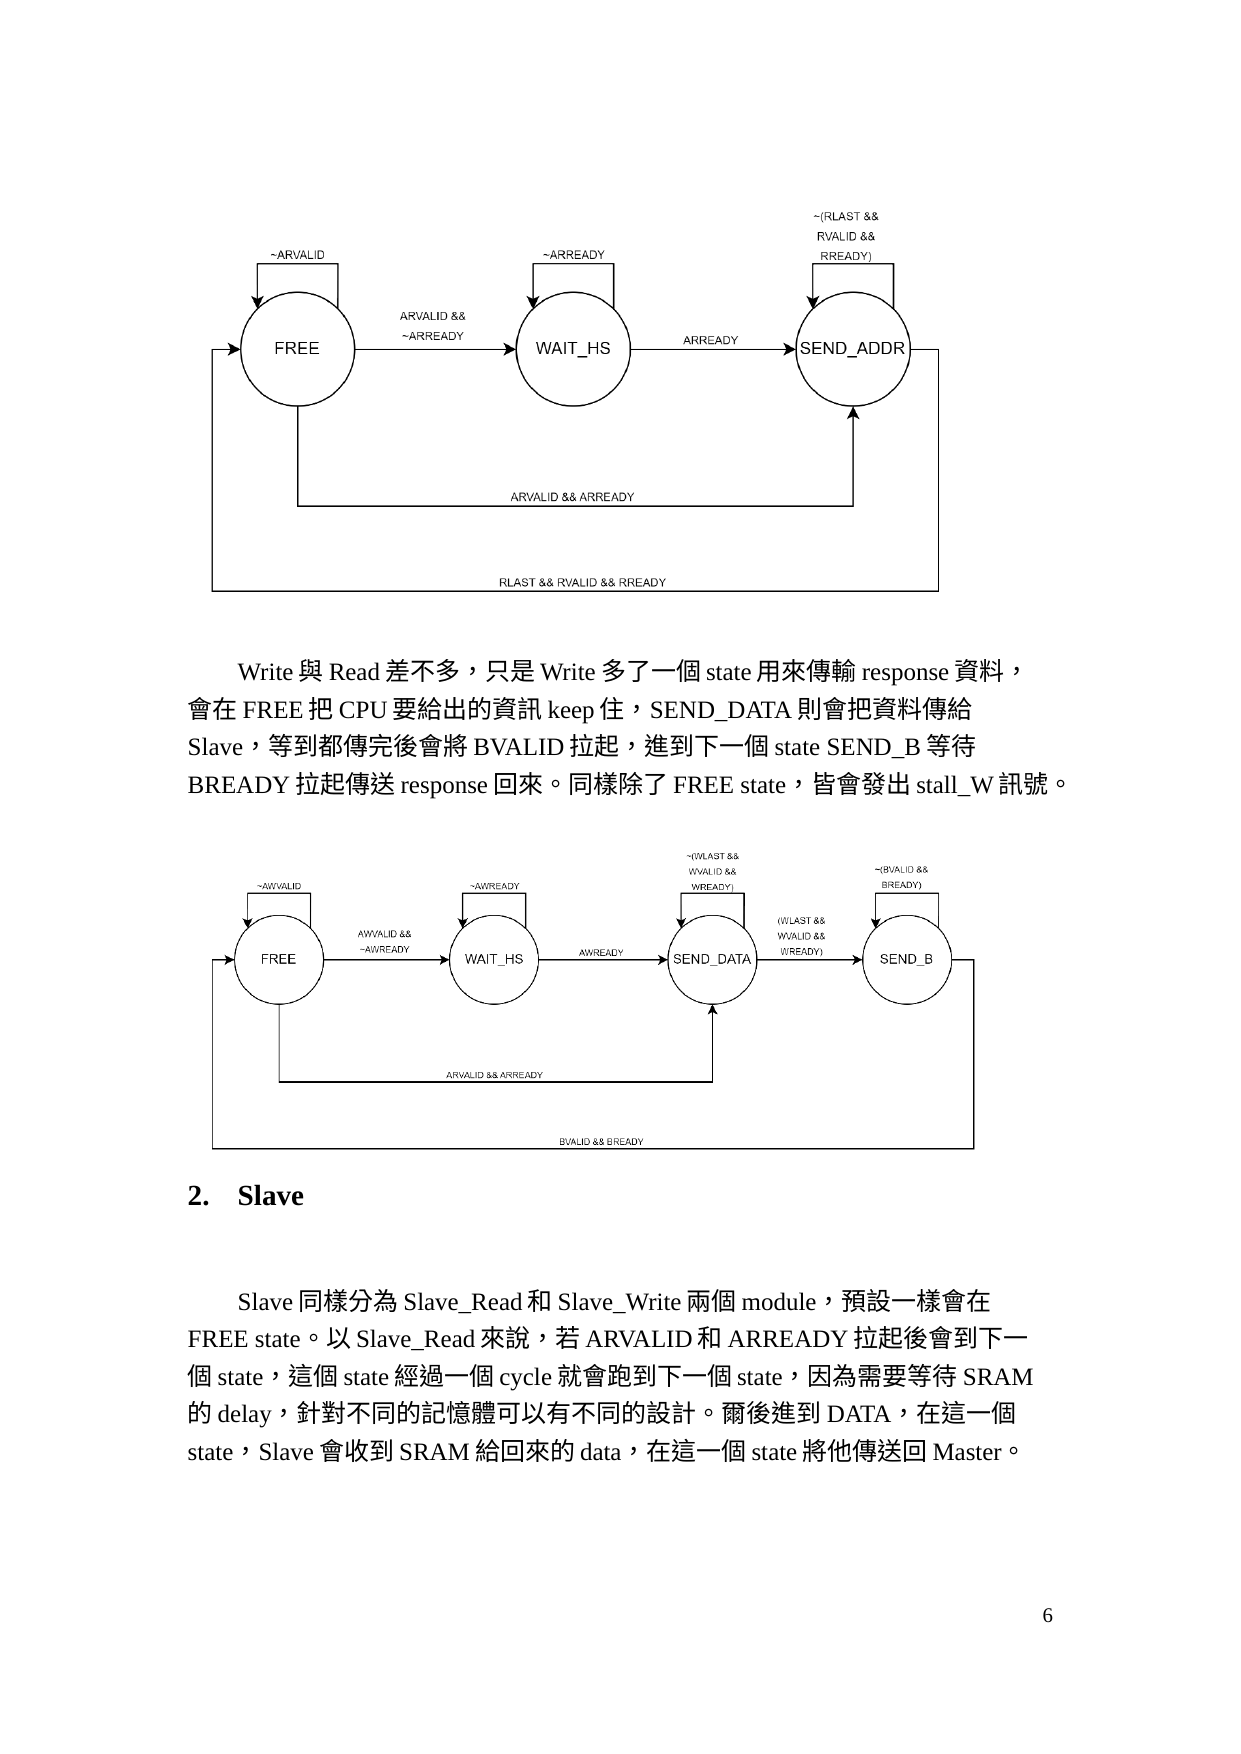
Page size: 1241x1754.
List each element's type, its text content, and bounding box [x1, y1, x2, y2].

subtitle Slave [187, 1176, 1053, 1214]
picture [187, 838, 994, 1169]
text Slave同樣分為Slave_Read和Slave_Write兩個module，預設一樣會在FREE state。以Slave_Read來說，若ARVALID和ARREADY拉起後會到下一個state，這個state經過一個cycle就會跑到下一個state，因為需要等待SRAM的delay，針對不同的記憶體可以有不同的設計。爾後進到DATA，在這一個state，Slave會收到SRAM給回來的data，在這一個state將他傳送回Master。 [187, 1281, 1053, 1468]
text Write與Read差不多，只是Write多了一個state用來傳輸response資料，會在FREE把CPU要給出的資訊keep住，SEND_DATA則會把資料傳給Slave，等到都傳完後會將BVALID拉起，進到下一個state SEND_B等待BREADY拉起傳送response回來。同樣除了FREE state，皆會發出stall_W訊號。 [187, 651, 1053, 839]
picture [187, 163, 998, 633]
